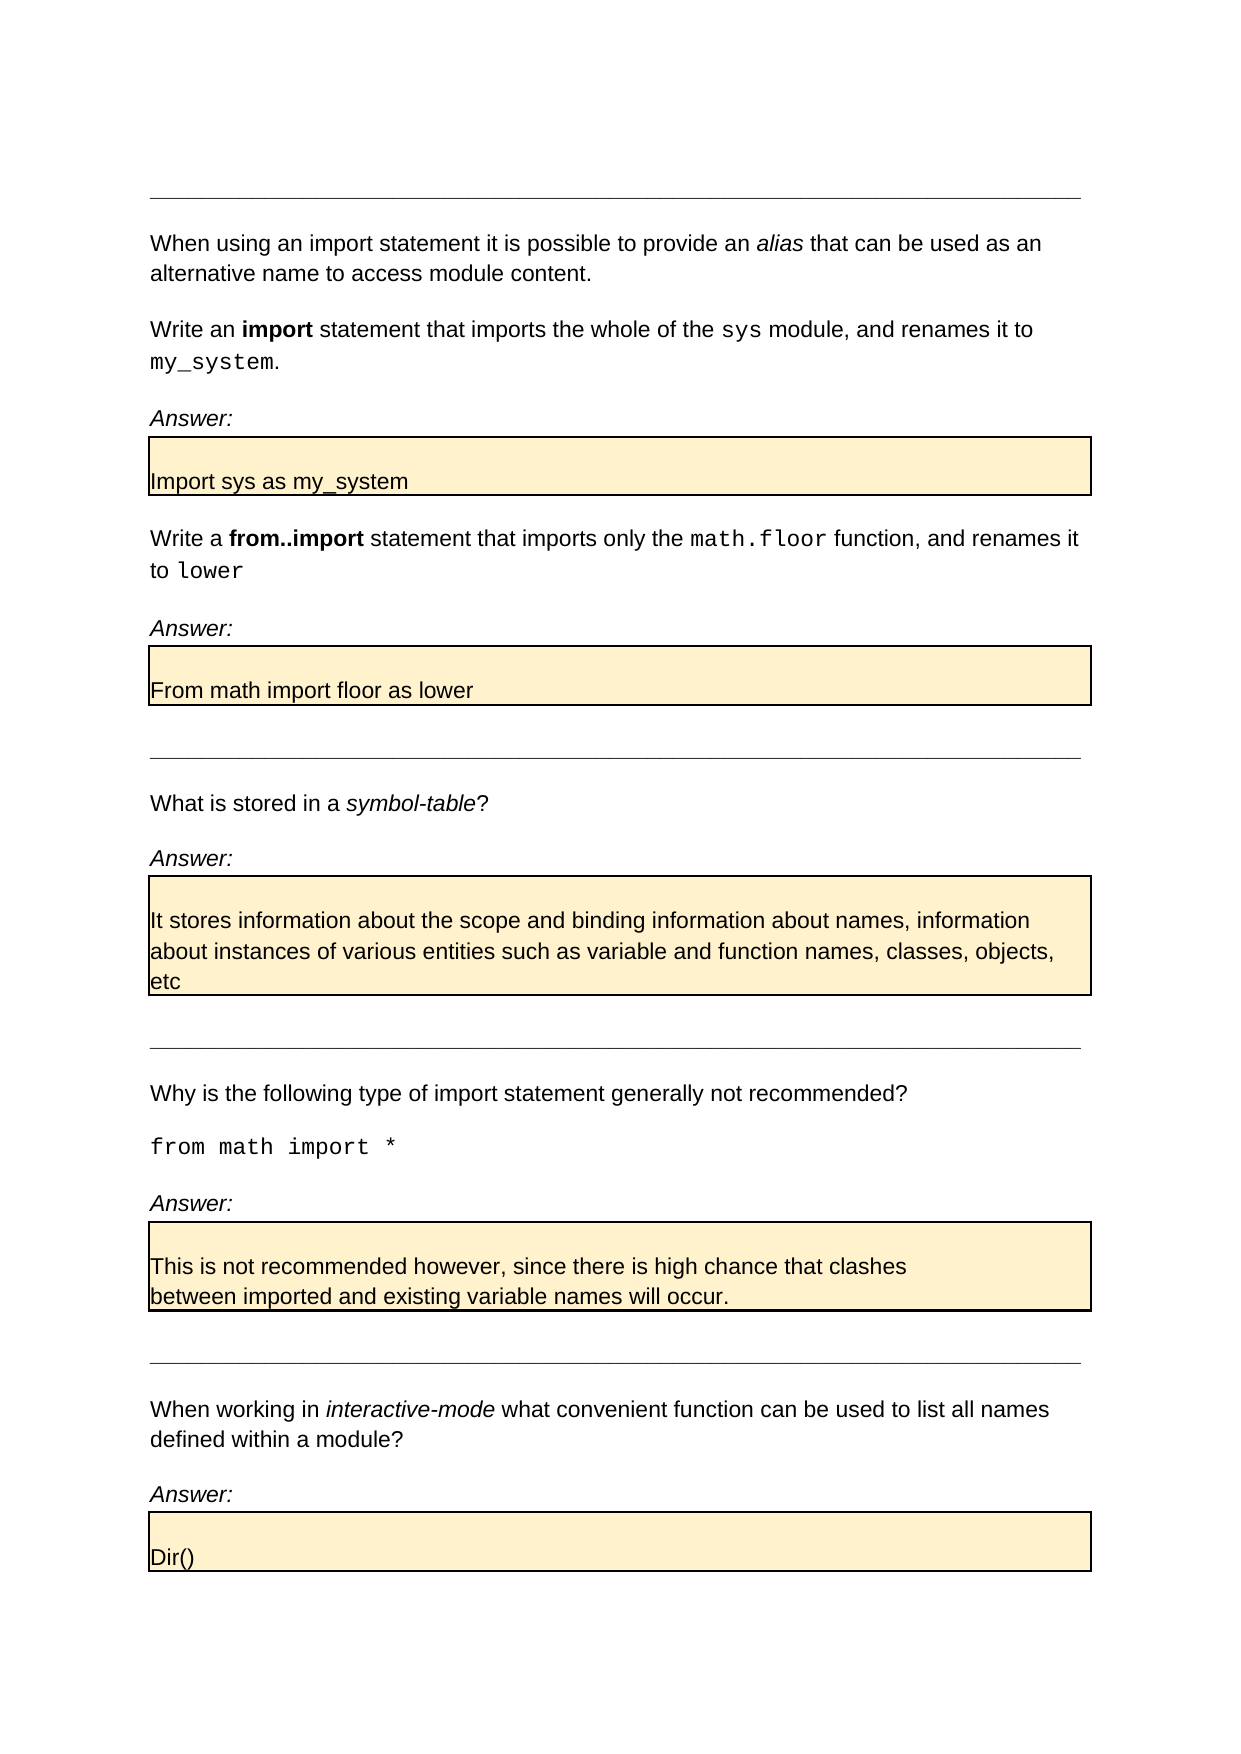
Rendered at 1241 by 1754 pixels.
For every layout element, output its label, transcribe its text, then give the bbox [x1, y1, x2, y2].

text _________________________________________________________________________ [150, 734, 1090, 761]
text What is stored in a symbol-table? [150, 790, 1090, 816]
text Import sys as my_system [150, 466, 1090, 494]
text When working in interactive-mode what convenient function can be used to list all names defined within a module? [150, 1396, 1090, 1452]
text Write an import statement that imports the whole of the sys module, and renames it to my_system. [150, 316, 1090, 376]
text Answer: [150, 1190, 1090, 1217]
text It stores information about the scope and binding information about names, information about instances of various entities such as variable and function names, classes, objects, etc [150, 905, 1090, 994]
text This is not recommended however, since there is high chance that clashes [150, 1251, 1090, 1279]
text Dir() [150, 1541, 1090, 1570]
text From math import floor as lower [150, 675, 1090, 704]
text When using an import statement it is possible to provide an alias that can be used as an alternative name to access module content. [150, 230, 1090, 287]
text Answer: [150, 405, 1090, 432]
text from math import * [150, 1136, 1090, 1162]
text _________________________________________________________________________ [150, 1025, 1090, 1052]
text Answer: [150, 615, 1090, 641]
text Write a from..import statement that imports only the math.floor function, and renames it to lower [150, 525, 1090, 586]
text Answer: [150, 1481, 1090, 1507]
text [150, 1340, 1090, 1367]
text Answer: [150, 845, 1090, 871]
text between imported and existing variable names will occur. [150, 1281, 1090, 1309]
text _________________________________________________________________________ [150, 175, 1090, 201]
text Why is the following type of import statement generally not recommended? [150, 1080, 1090, 1107]
